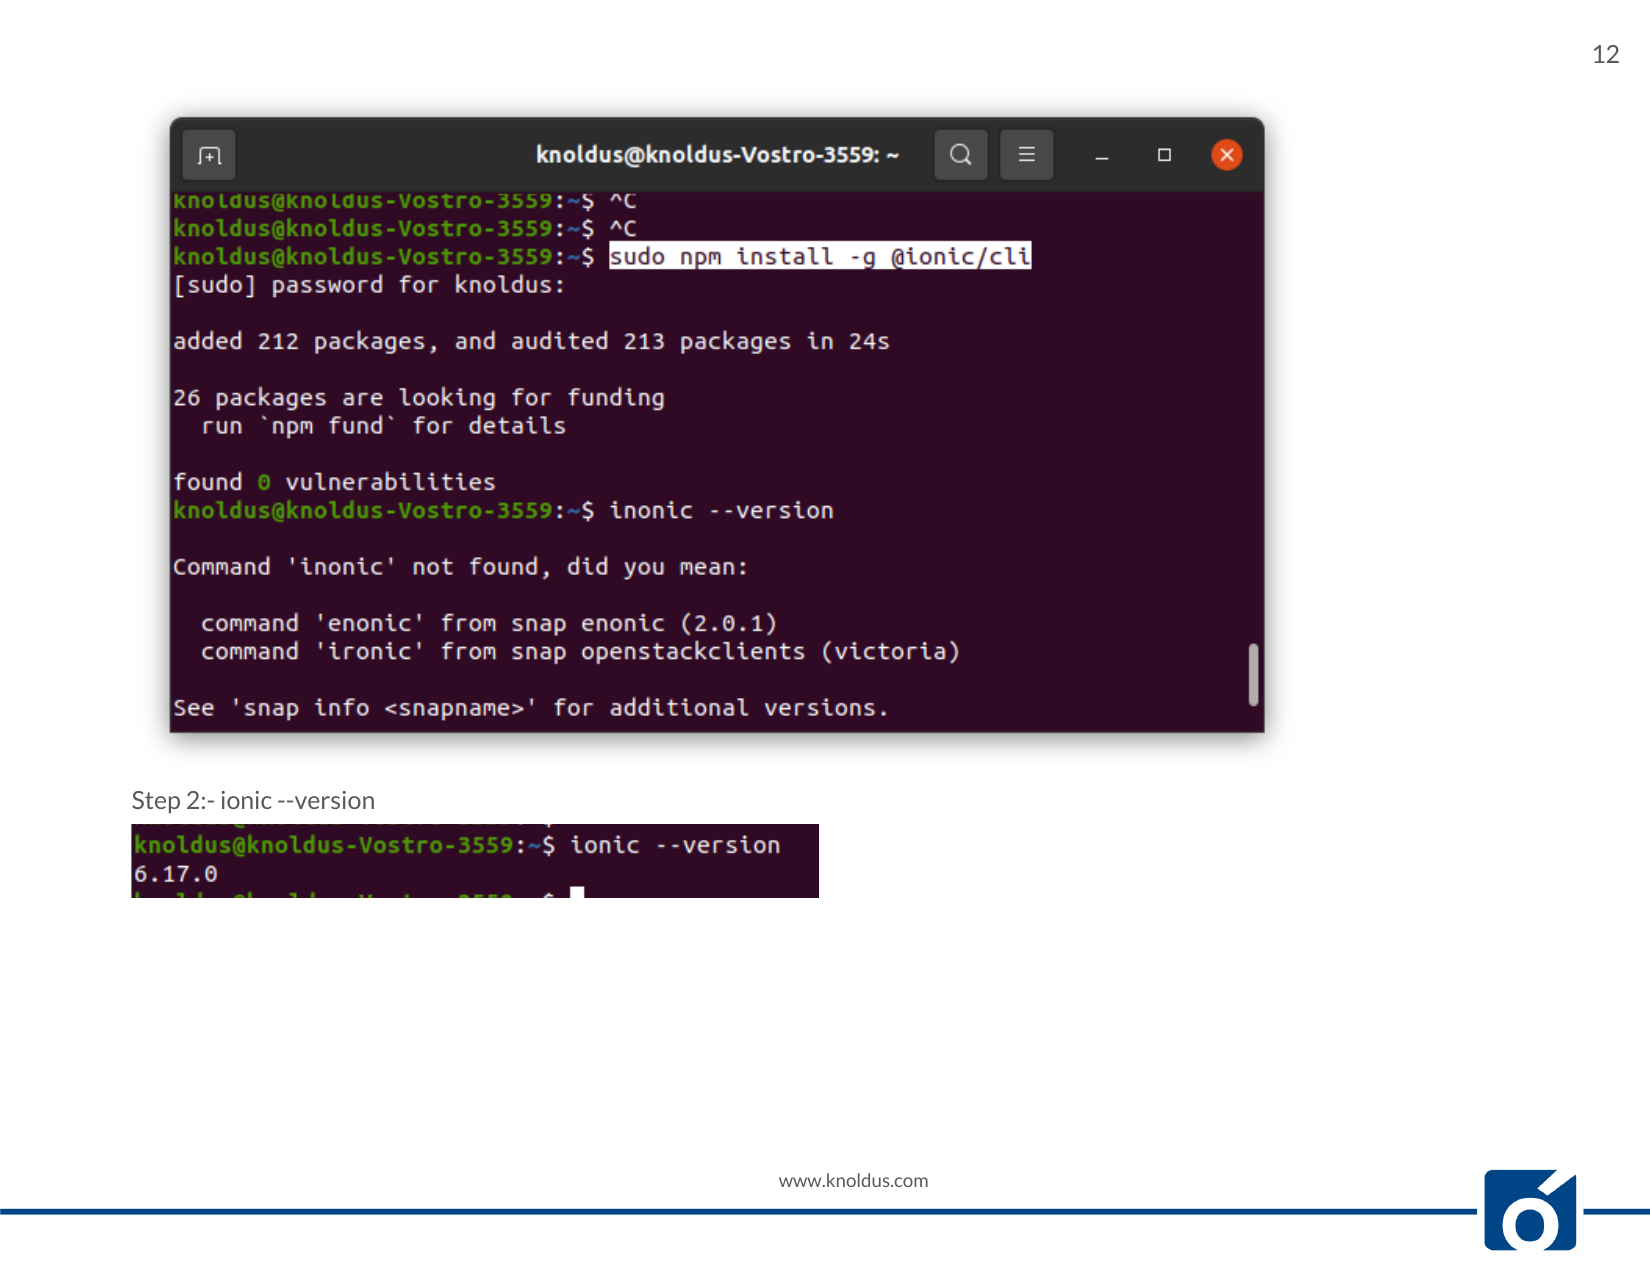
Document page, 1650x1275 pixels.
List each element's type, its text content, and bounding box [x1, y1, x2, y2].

picture [0, 1159, 1650, 1253]
text Step 2:- ionic --version [131, 785, 1650, 815]
picture [131, 824, 819, 898]
picture [131, 83, 1304, 777]
